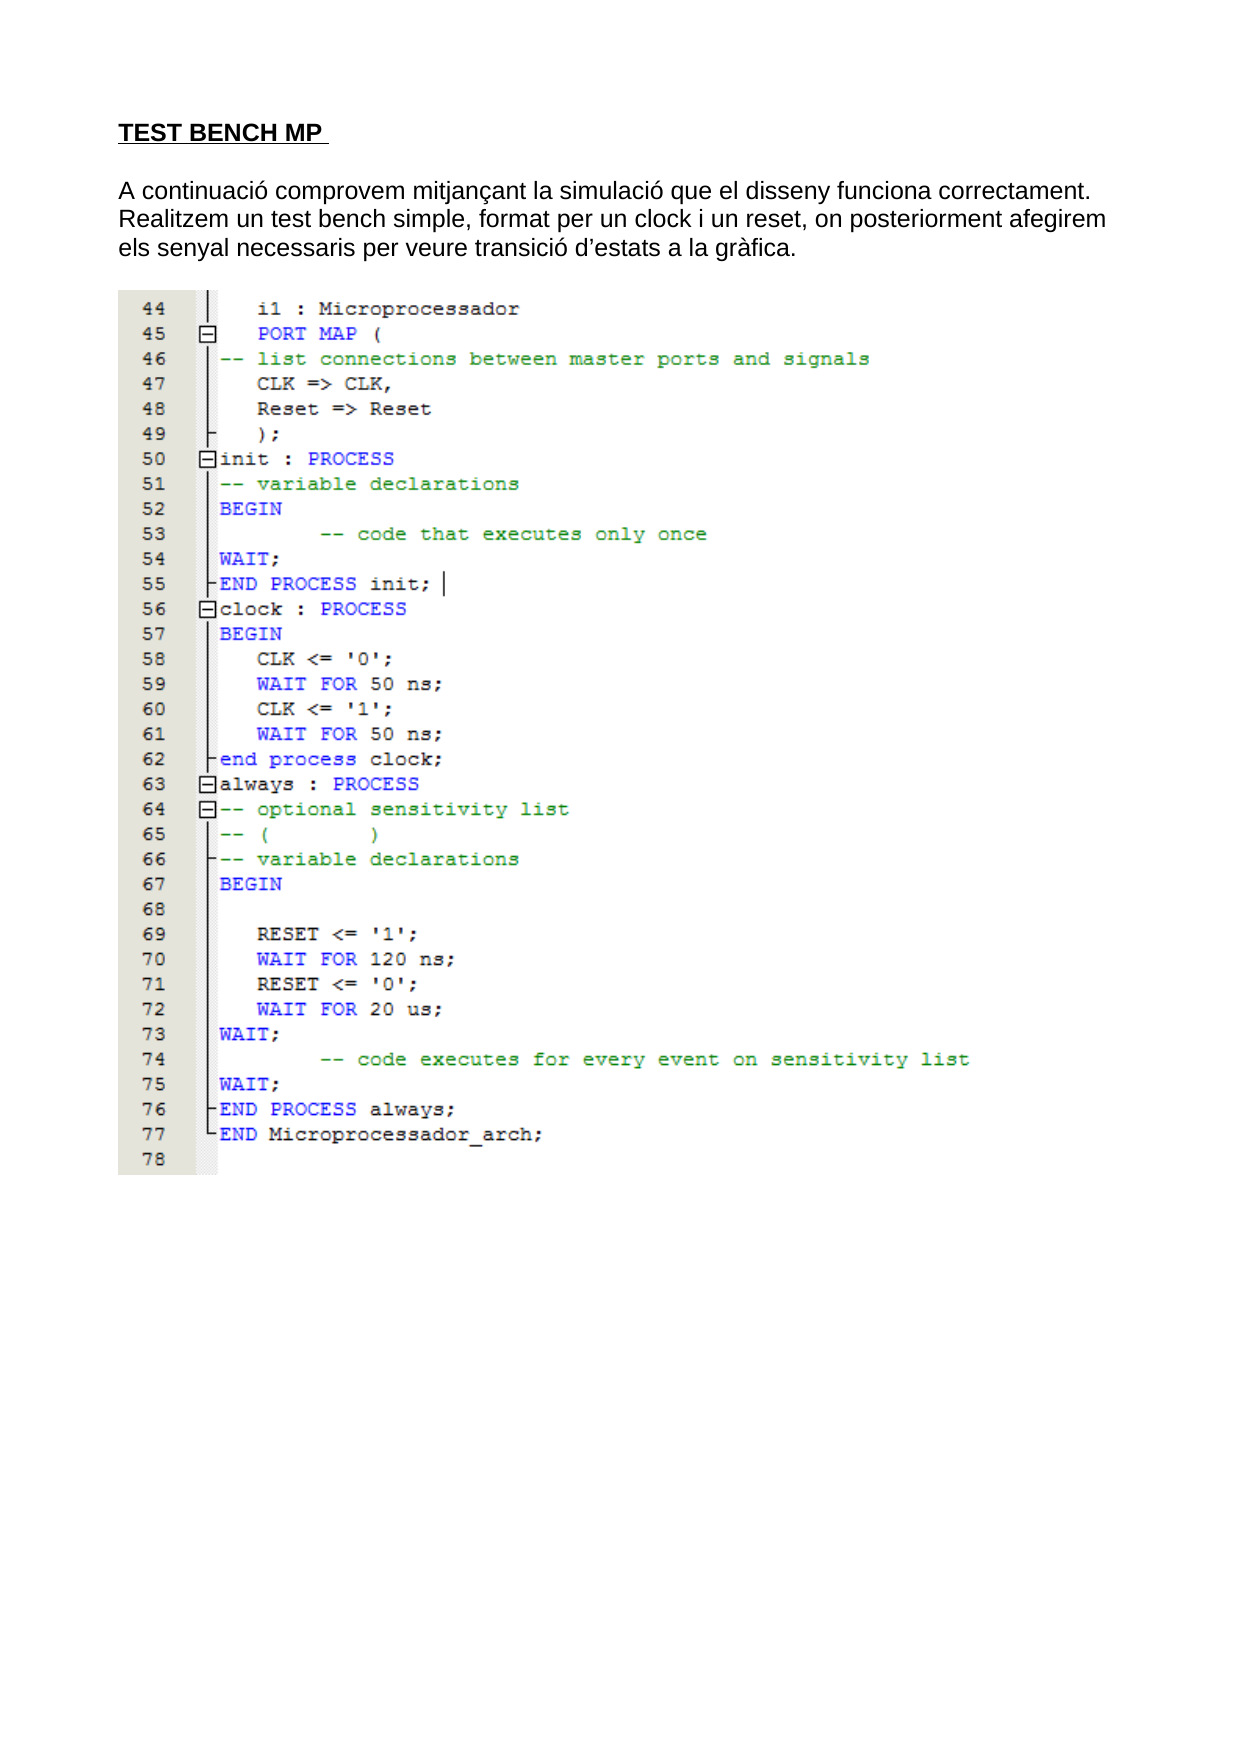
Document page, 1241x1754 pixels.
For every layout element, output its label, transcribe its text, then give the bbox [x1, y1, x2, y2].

picture [118, 290, 990, 1175]
text TEST BENCH MP [118, 118, 1122, 147]
text Realitzem un test bench simple, format per un clock i un reset, on posteriorment afegirem els senyal necessaris per veure transició d’estats a la gràfica. [118, 204, 1122, 262]
text A continuació comprovem mitjançant la simulació que el disseny funciona correctament. [118, 176, 1122, 204]
